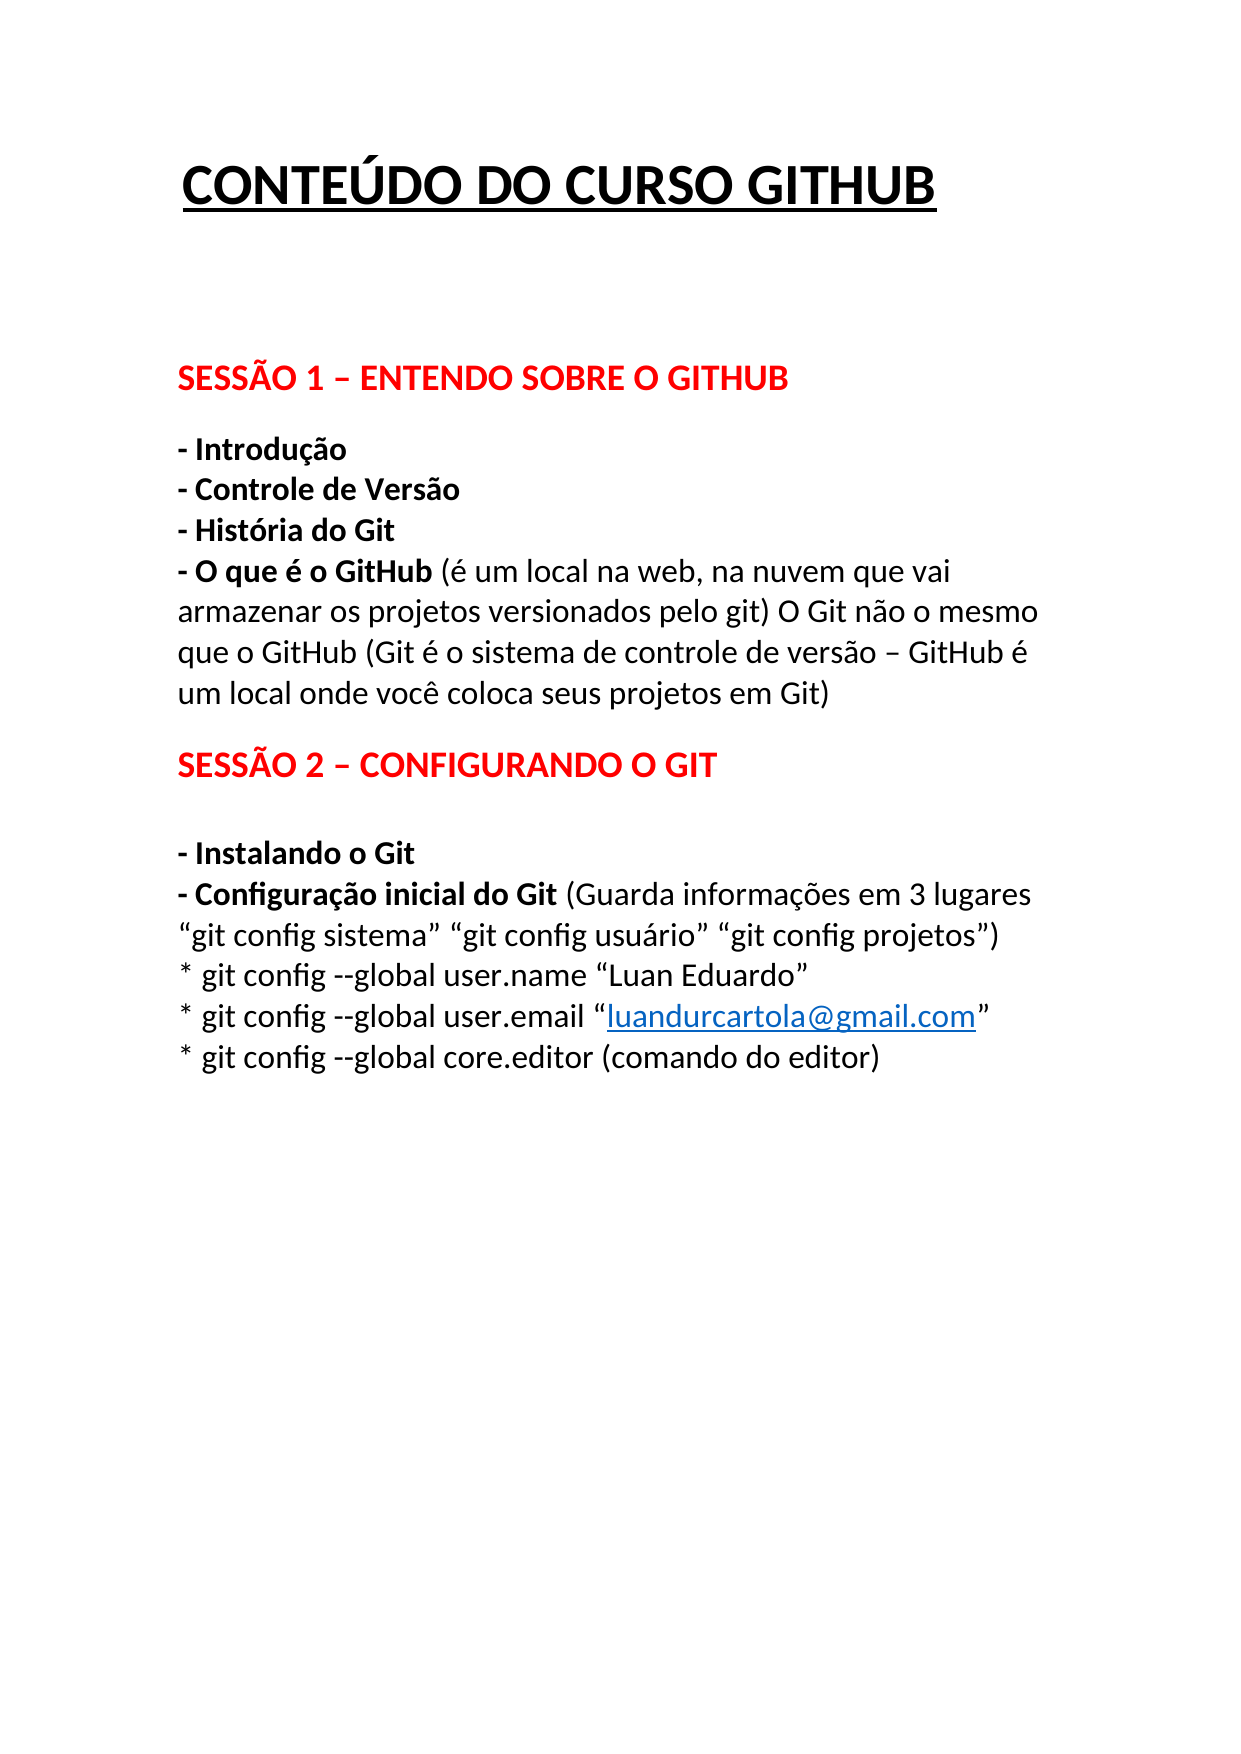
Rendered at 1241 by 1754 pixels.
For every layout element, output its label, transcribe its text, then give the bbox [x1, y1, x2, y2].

text SESSÃO 1 – ENTENDO SOBRE O GITHUB [177, 354, 1063, 399]
text - História do Git [177, 509, 1063, 550]
text * git config --global user.name “Luan Eduardo” [177, 954, 1063, 995]
text - Instalando o Git [177, 832, 1063, 873]
text CONTEÚDO DO CURSO GITHUB [177, 148, 1063, 219]
text - O que é o GitHub (é um local na web, na nuvem que vai armazenar os projetos versionados pelo git) O Git não o mesmo que o GitHub (Git é o sistema de controle de versão – GitHub é um local onde você coloca seus projetos em Git) [177, 550, 1063, 713]
text SESSÃO 2 – CONFIGURANDO O GIT [177, 741, 1063, 786]
text * git config --global core.editor (comando do editor) [177, 1036, 1063, 1077]
text - Introdução [177, 427, 1063, 468]
text - Controle de Versão [177, 468, 1063, 509]
text * git config --global user.email “luandurcartola@gmail.com” [177, 995, 1063, 1036]
text - Configuração inicial do Git (Guarda informações em 3 lugares “git config sistema” “git config usuário” “git config projetos”) [177, 873, 1063, 954]
